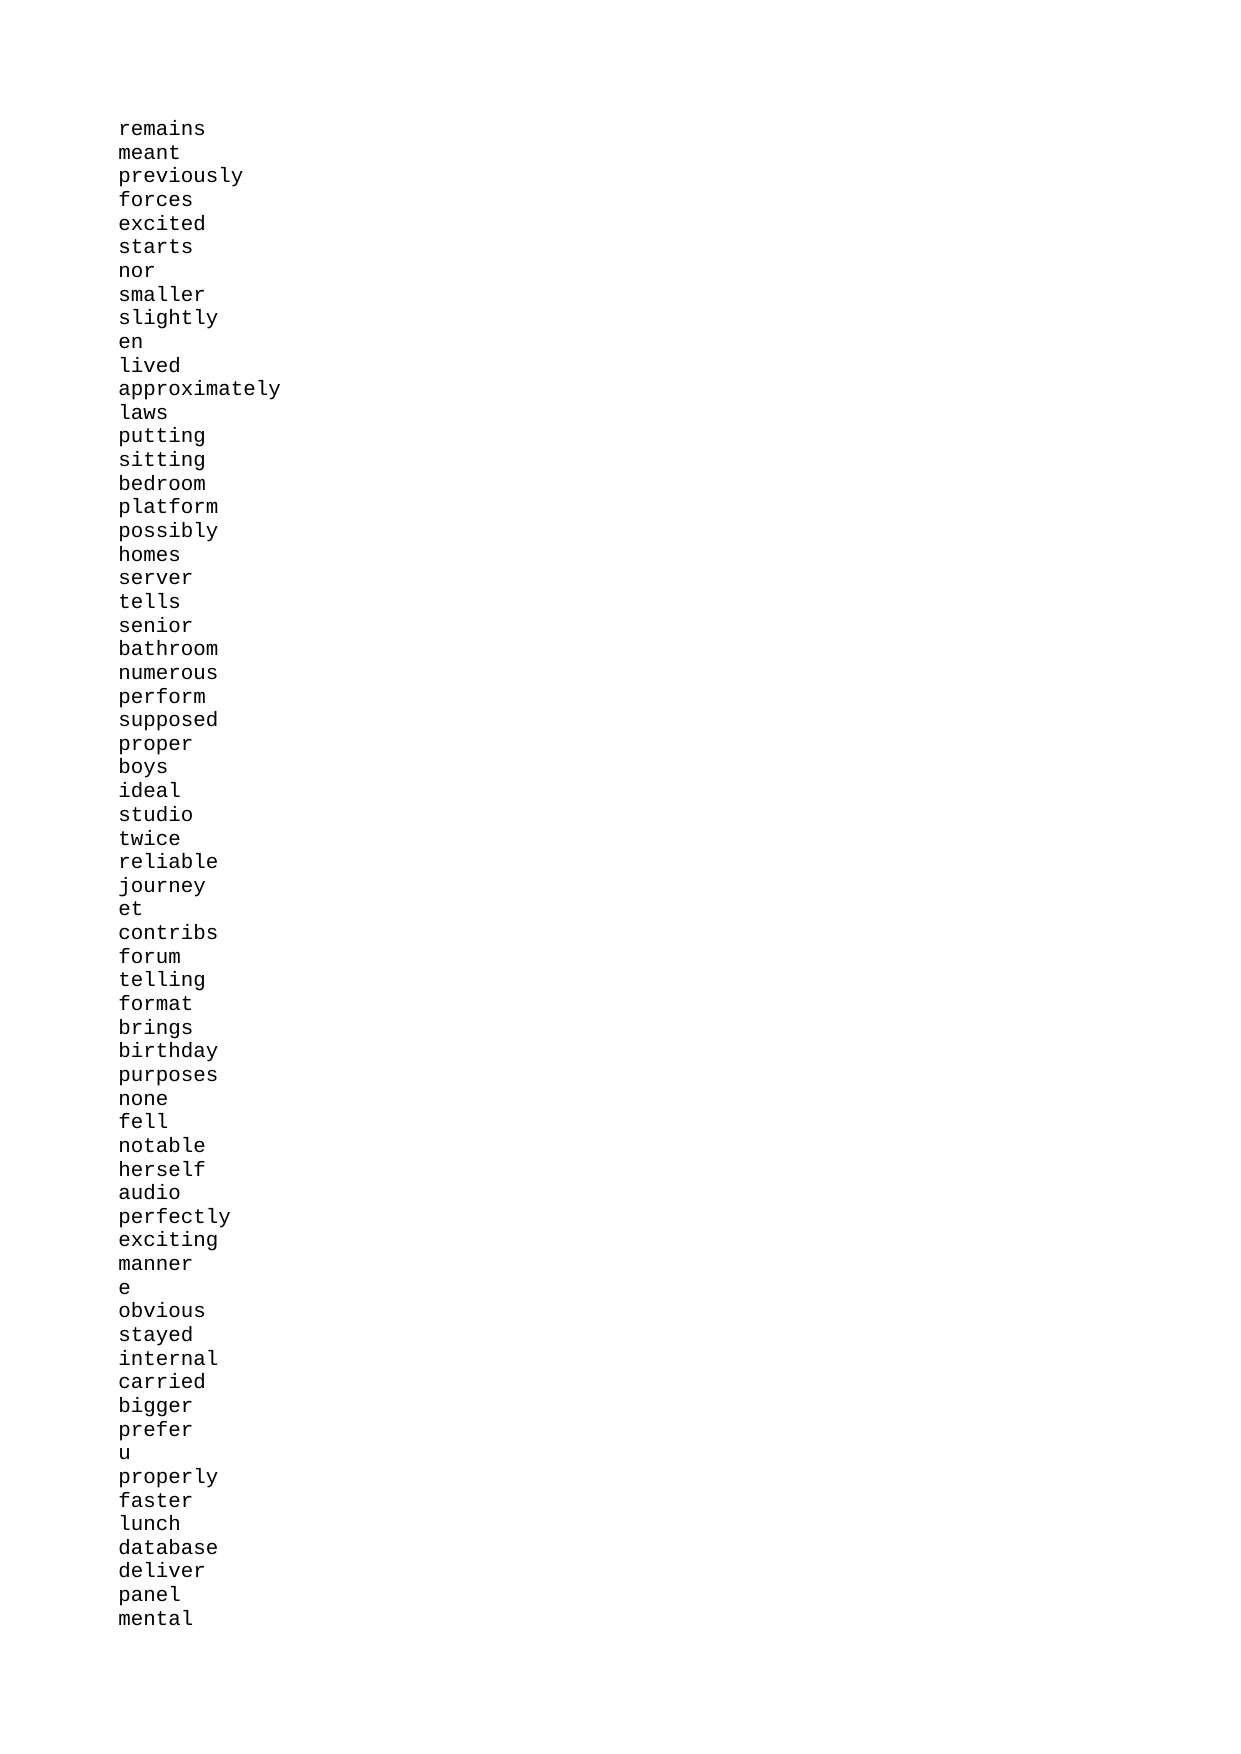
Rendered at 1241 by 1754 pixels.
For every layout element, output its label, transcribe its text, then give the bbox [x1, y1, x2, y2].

text smaller [118, 284, 1122, 307]
text properly [118, 1466, 1122, 1489]
text ideal [118, 780, 1122, 804]
text internal [118, 1348, 1122, 1371]
text journey [118, 875, 1122, 898]
text proper [118, 733, 1122, 757]
text excited [118, 213, 1122, 236]
text prefer [118, 1419, 1122, 1442]
text bedroom [118, 473, 1122, 496]
text birthday [118, 1040, 1122, 1064]
text slightly [118, 307, 1122, 331]
text notable [118, 1135, 1122, 1158]
text server [118, 567, 1122, 591]
text laws [118, 402, 1122, 426]
text twice [118, 827, 1122, 851]
text studio [118, 804, 1122, 827]
text reliable [118, 851, 1122, 875]
text exciting [118, 1229, 1122, 1253]
text faster [118, 1489, 1122, 1513]
text previously [118, 165, 1122, 189]
text stayed [118, 1324, 1122, 1348]
text remains [118, 118, 1122, 142]
text herself [118, 1158, 1122, 1182]
text none [118, 1088, 1122, 1111]
text perfectly [118, 1206, 1122, 1229]
text forces [118, 189, 1122, 213]
text en [118, 331, 1122, 354]
text purposes [118, 1064, 1122, 1088]
text meant [118, 142, 1122, 165]
text deliver [118, 1561, 1122, 1584]
text obvious [118, 1300, 1122, 1324]
text u [118, 1442, 1122, 1466]
text manner [118, 1253, 1122, 1277]
text starts [118, 236, 1122, 260]
text putting [118, 426, 1122, 449]
text contribs [118, 922, 1122, 946]
text et [118, 898, 1122, 922]
text boys [118, 757, 1122, 780]
text senior [118, 615, 1122, 638]
text telling [118, 969, 1122, 993]
text bathroom [118, 638, 1122, 662]
text carried [118, 1371, 1122, 1395]
text mental [118, 1608, 1122, 1631]
text possibly [118, 520, 1122, 544]
text panel [118, 1584, 1122, 1608]
text nor [118, 260, 1122, 284]
text perform [118, 686, 1122, 709]
text forum [118, 946, 1122, 969]
text e [118, 1277, 1122, 1300]
text format [118, 993, 1122, 1017]
text tells [118, 591, 1122, 615]
text numerous [118, 662, 1122, 686]
text bigger [118, 1395, 1122, 1419]
text audio [118, 1182, 1122, 1206]
text supposed [118, 709, 1122, 733]
text homes [118, 544, 1122, 567]
text lived [118, 354, 1122, 378]
text fell [118, 1111, 1122, 1135]
text lunch [118, 1513, 1122, 1537]
text brings [118, 1017, 1122, 1040]
text approximately [118, 378, 1122, 402]
text platform [118, 496, 1122, 520]
text database [118, 1537, 1122, 1561]
text sitting [118, 449, 1122, 473]
